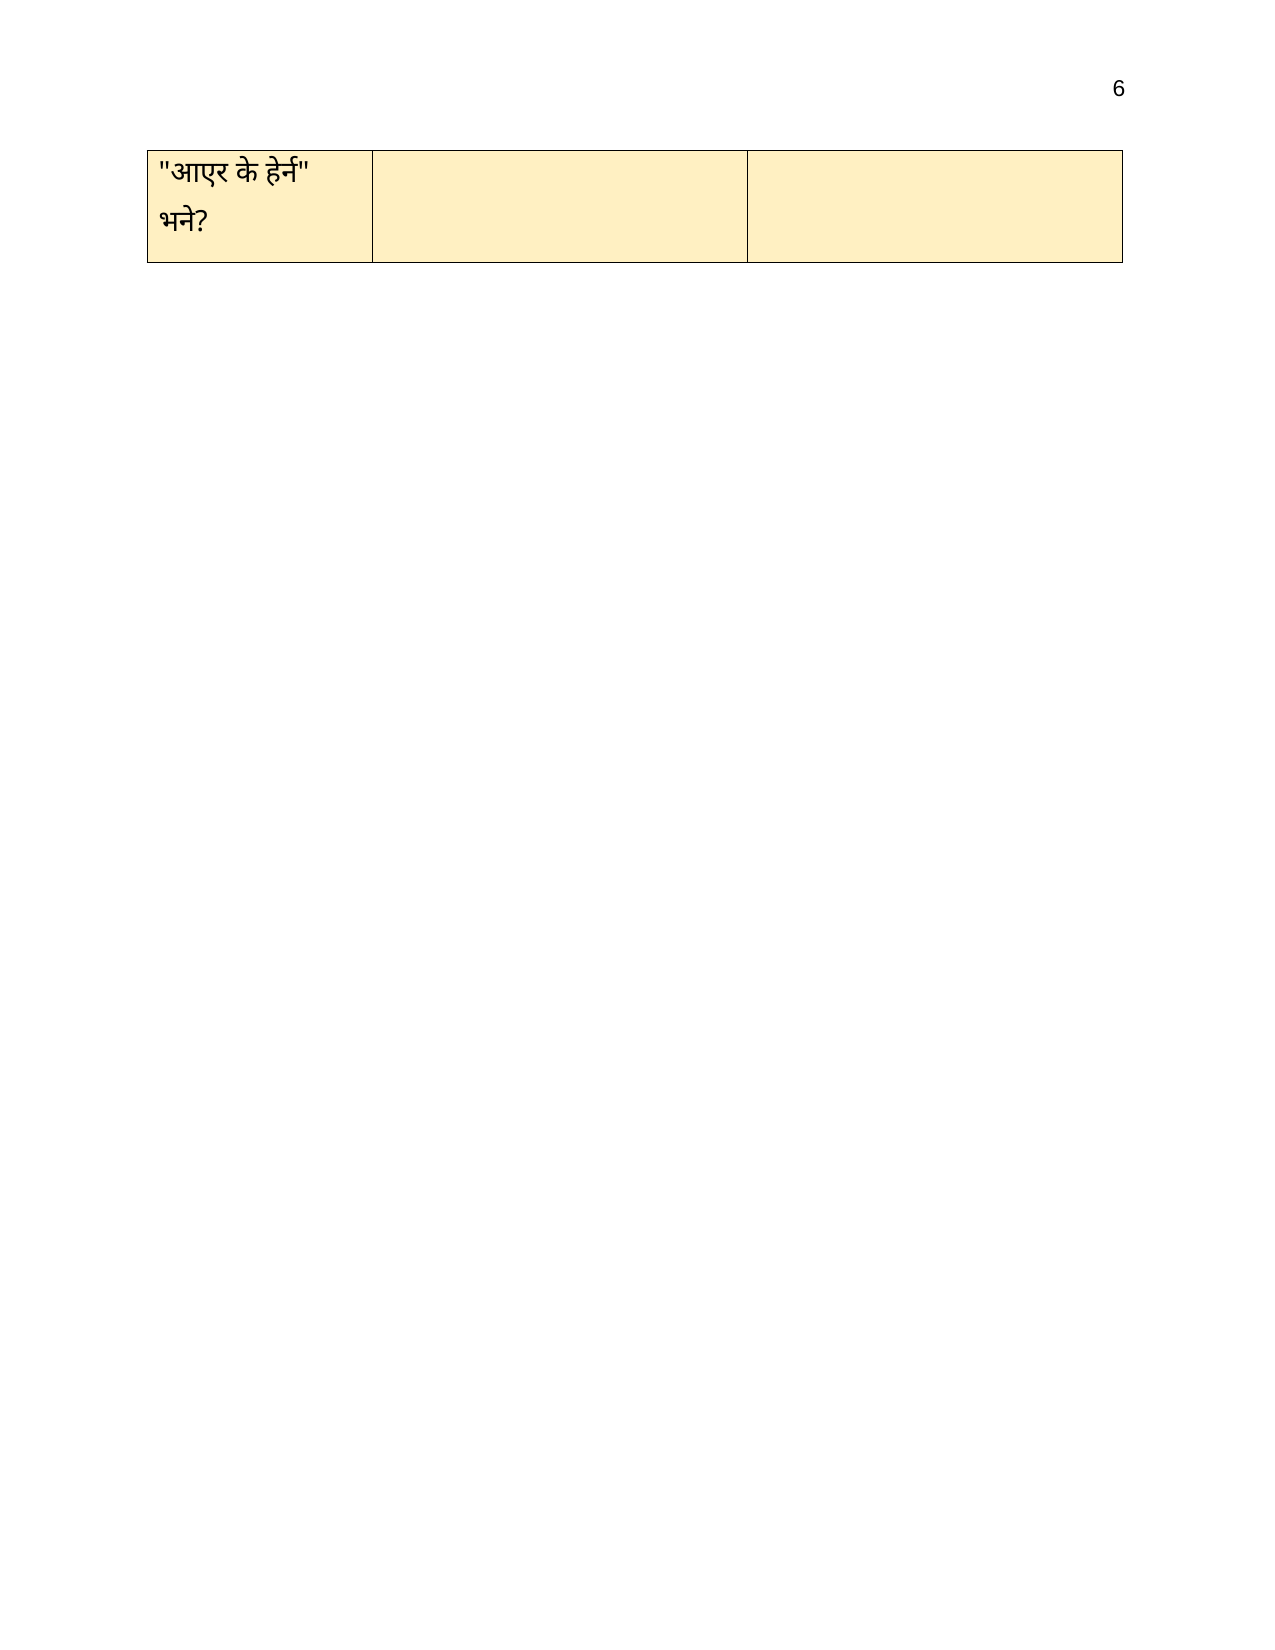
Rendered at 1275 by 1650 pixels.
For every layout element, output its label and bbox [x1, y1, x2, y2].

table_cell [148, 151, 372, 262]
table_cell [373, 151, 747, 262]
table_cell [748, 151, 1122, 262]
